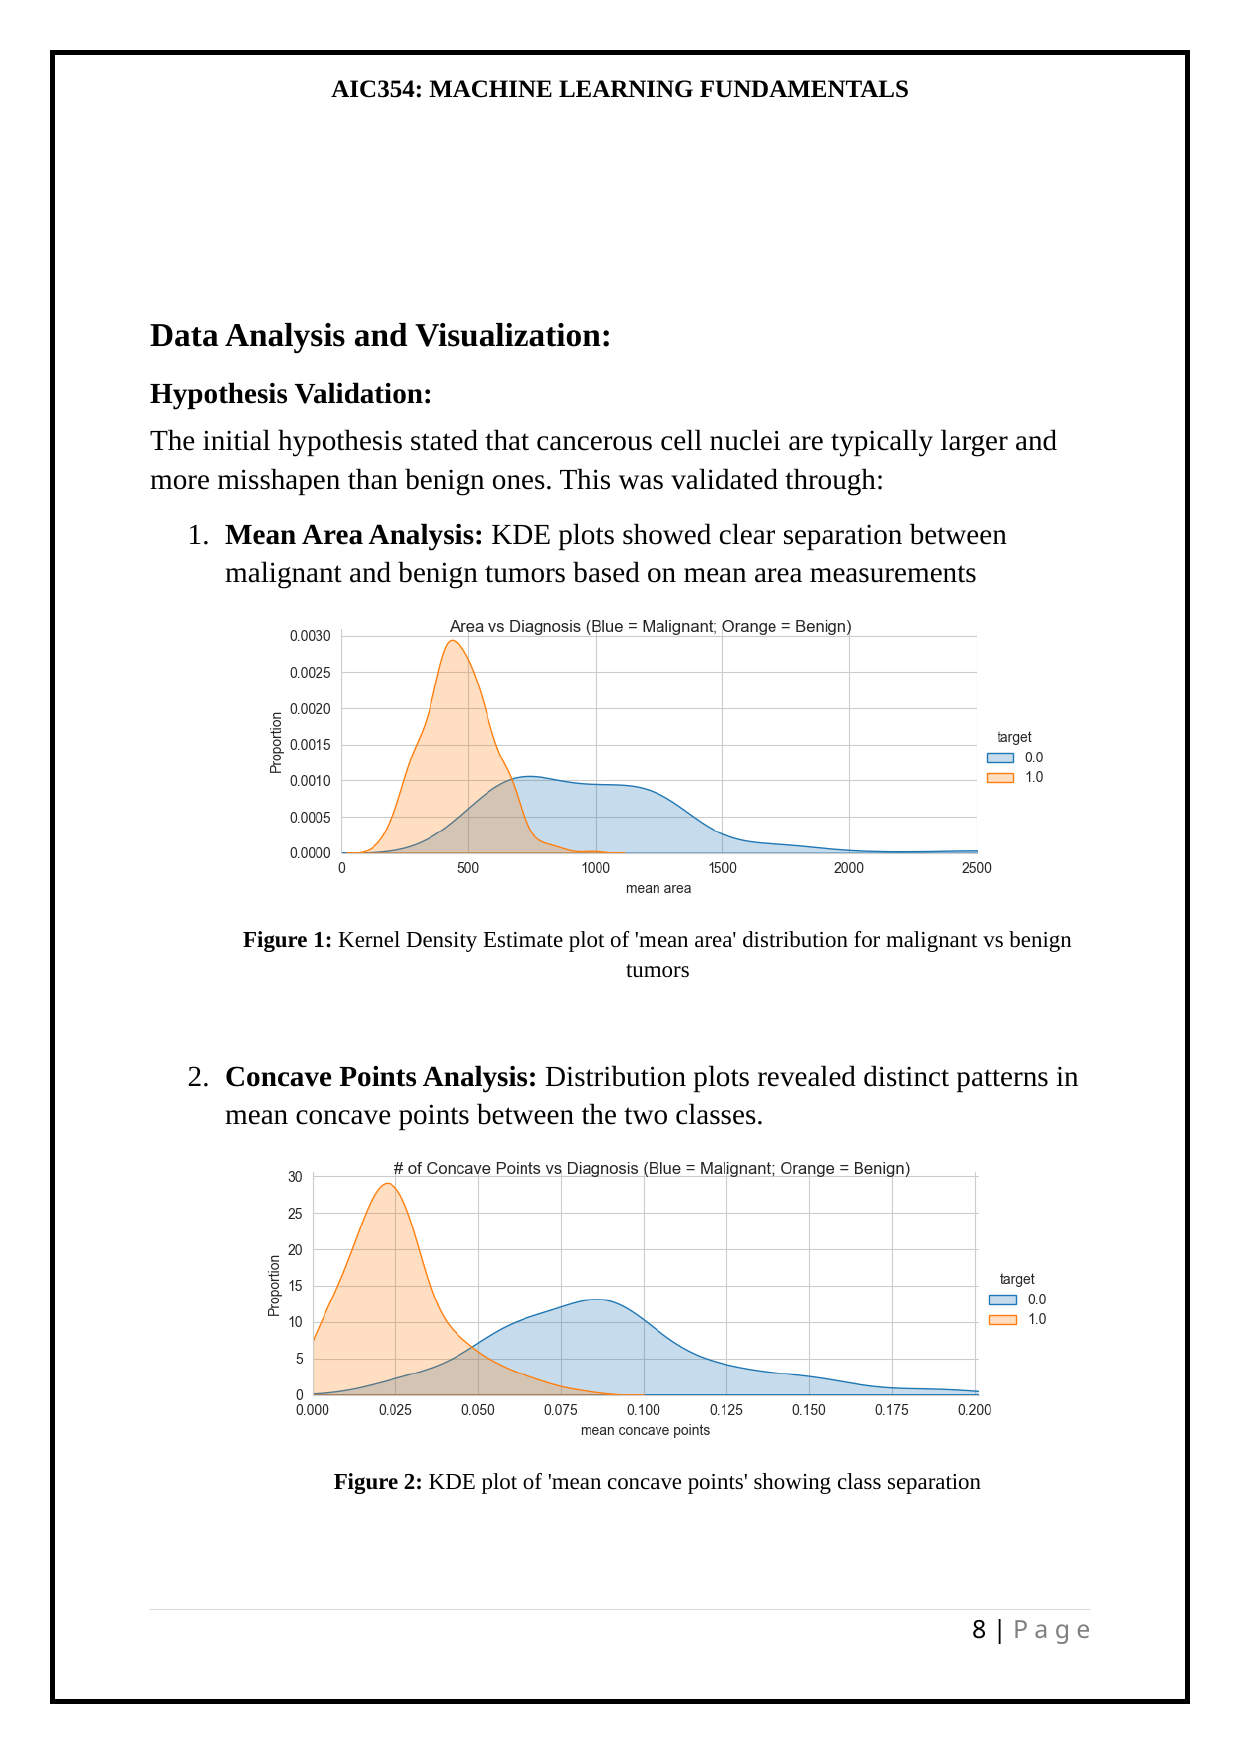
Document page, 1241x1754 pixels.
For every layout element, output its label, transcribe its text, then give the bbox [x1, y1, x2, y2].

subtitle Hypothesis Validation: [150, 376, 1090, 410]
subtitle Data Analysis and Visualization: [150, 316, 1090, 354]
text Figure 1: Kernel Density Estimate plot of 'mean area' distribution for malignant vs benign tumors [225, 926, 1090, 983]
picture [258, 1152, 1057, 1447]
text The initial hypothesis stated that cancerous cell nuclei are typically larger and more misshapen than benign ones. This was validated through: [150, 423, 1090, 495]
list Mean Area Analysis: KDE plots showed clear separation between malignant and benign tumors based on mean area measurements [187, 517, 1090, 589]
picture [260, 610, 1055, 905]
list Concave Points Analysis: Distribution plots revealed distinct patterns in mean concave points between the two classes. [187, 1059, 1090, 1131]
text Figure 2: KDE plot of 'mean concave points' showing class separation [225, 1468, 1090, 1494]
